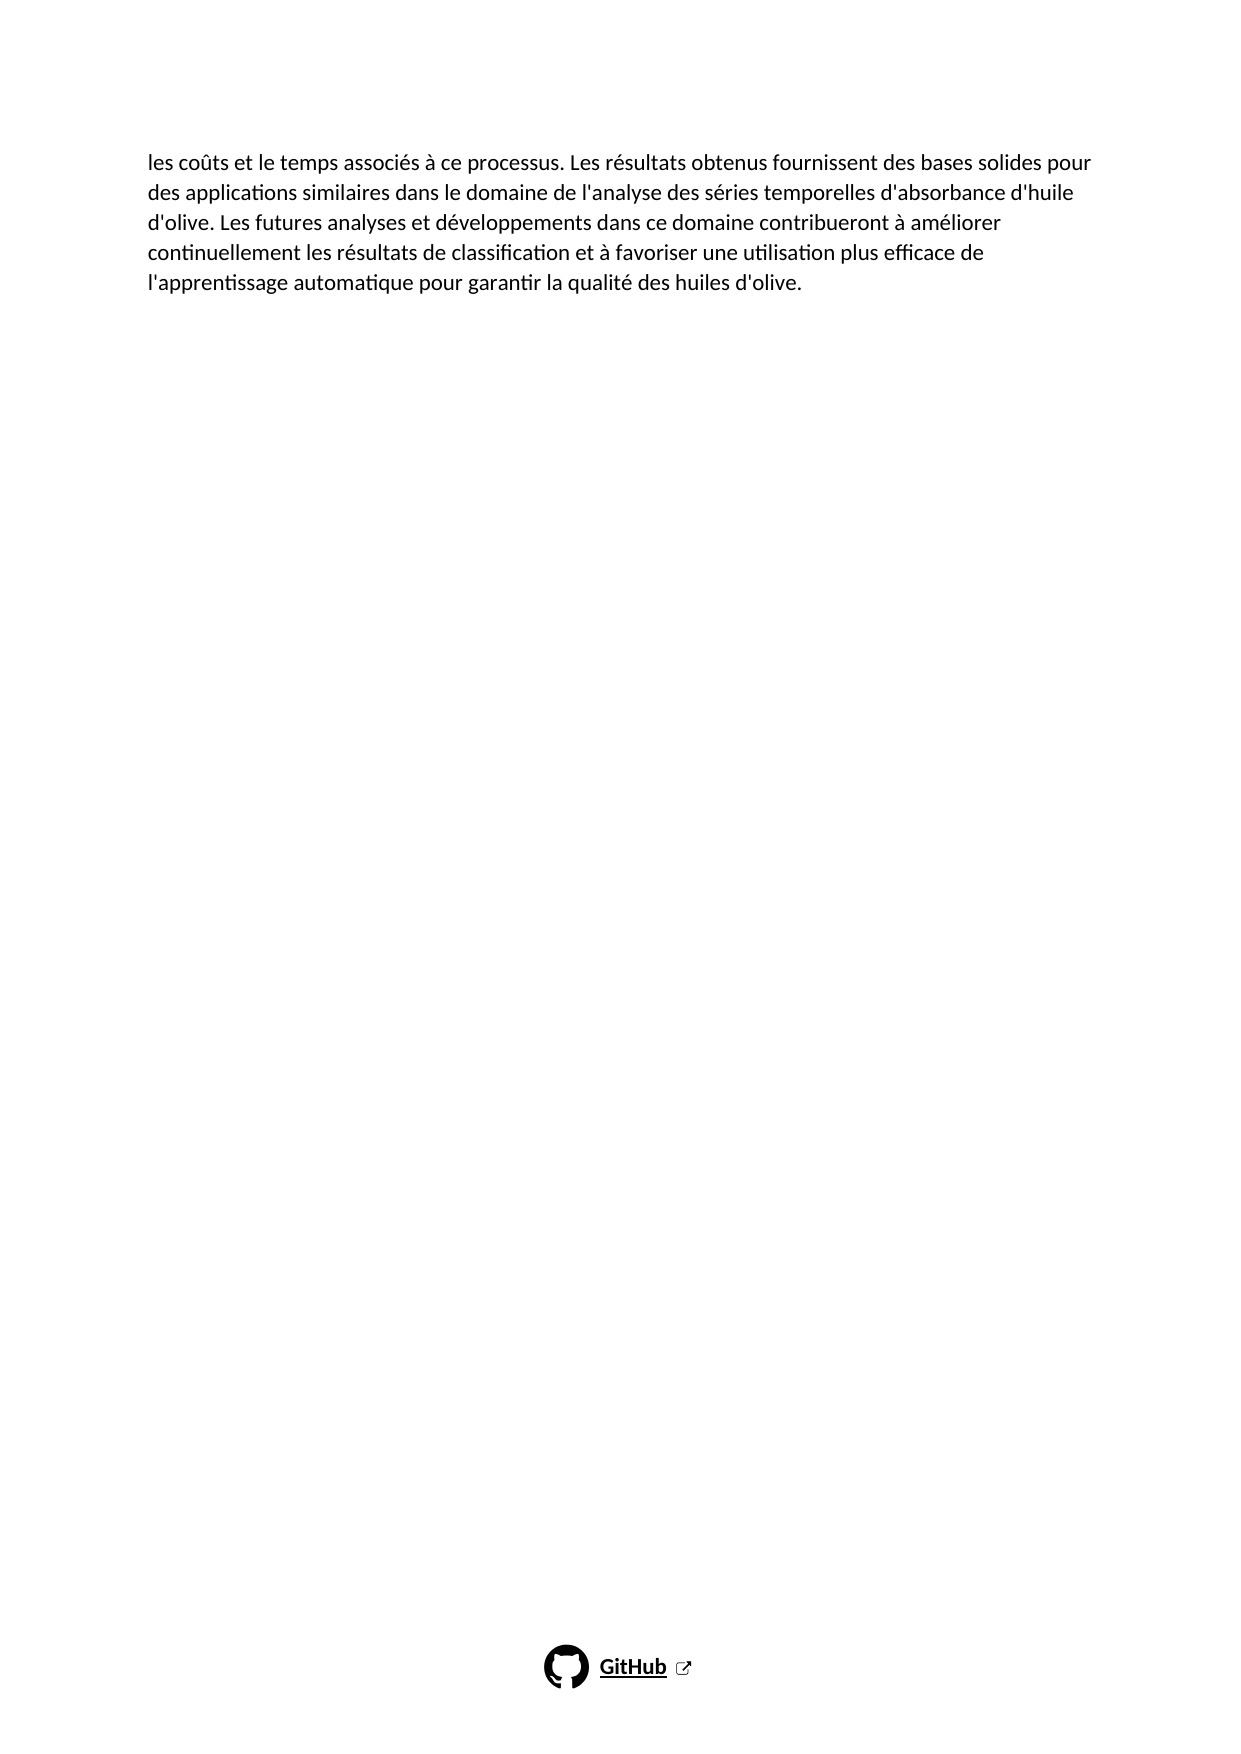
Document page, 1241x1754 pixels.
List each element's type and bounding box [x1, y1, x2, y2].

picture [676, 1660, 692, 1676]
picture [543, 1644, 590, 1690]
text [148, 148, 1093, 296]
